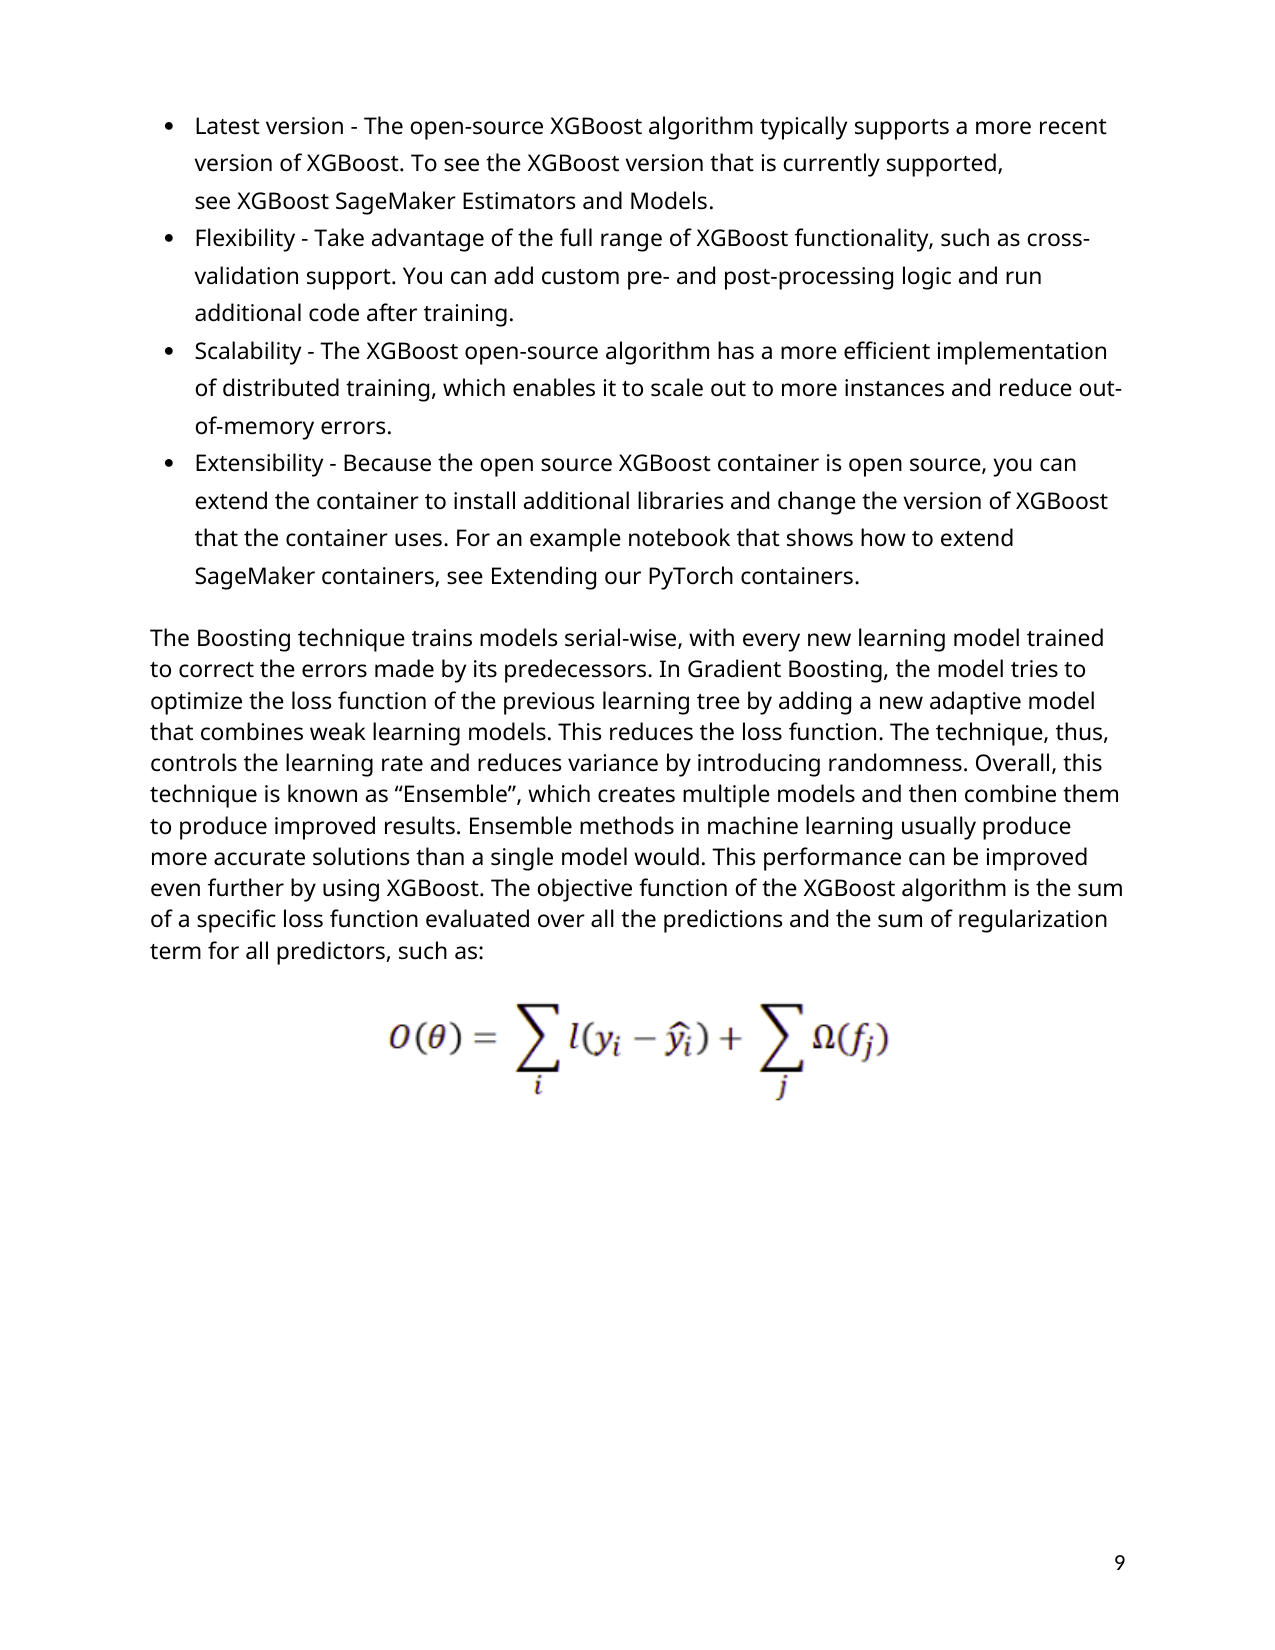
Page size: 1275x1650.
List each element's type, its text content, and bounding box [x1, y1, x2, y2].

list Scalability - The XGBoost open-source algorithm has a more efficient implementation of distributed training, which enables it to scale out to more instances and reduce out-of-memory errors. [165, 328, 1125, 441]
text The Boosting technique trains models serial-wise, with every new learning model trained to correct the errors made by its predecessors. In Gradient Boosting, the model tries to optimize the loss function of the previous learning tree by adding a new adaptive model that combines weak learning models. This reduces the loss function. The technique, thus, controls the learning rate and reduces variance by introducing randomness. Overall, this technique is known as “Ensemble”, which creates multiple models and then combine them to produce improved results. Ensemble methods in machine learning usually produce more accurate solutions than a single model would. This performance can be improved even further by using XGBoost. The objective function of the XGBoost algorithm is the sum of a specific loss function evaluated over all the predictions and the sum of regularization term for all predictors, such as: [150, 622, 1125, 966]
picture [353, 966, 922, 1110]
list Extensibility - Because the open source XGBoost container is open source, you can extend the container to install additional libraries and change the version of XGBoost that the container uses. For an example notebook that shows how to extend SageMaker containers, see Extending our PyTorch containers. [165, 441, 1125, 591]
list Latest version - The open-source XGBoost algorithm typically supports a more recent version of XGBoost. To see the XGBoost version that is currently supported, see XGBoost SageMaker Estimators and Models. [165, 103, 1125, 216]
list Flexibility - Take advantage of the full range of XGBoost functionality, such as cross-validation support. You can add custom pre- and post-processing logic and run additional code after training. [165, 216, 1125, 328]
